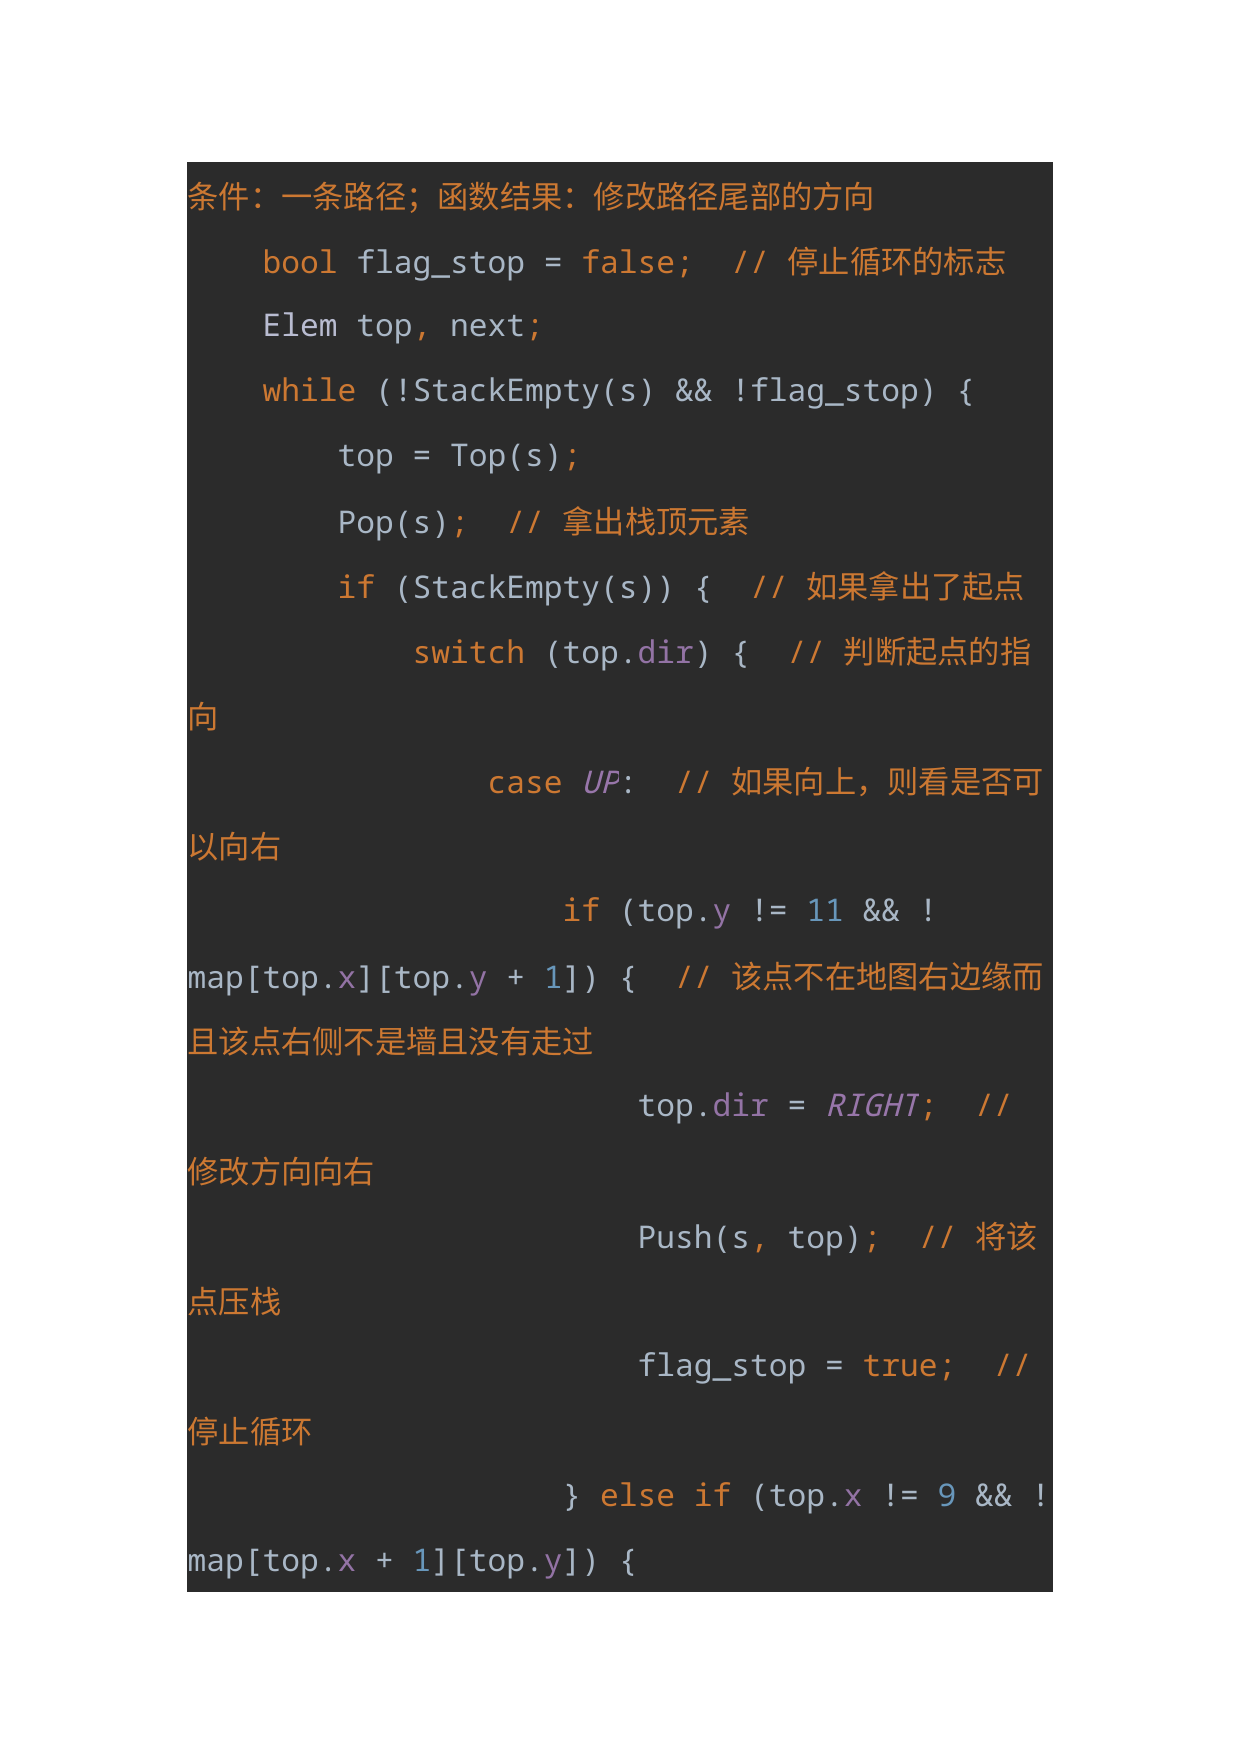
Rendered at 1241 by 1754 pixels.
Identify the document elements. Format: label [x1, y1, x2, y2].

text [187, 162, 1053, 1592]
